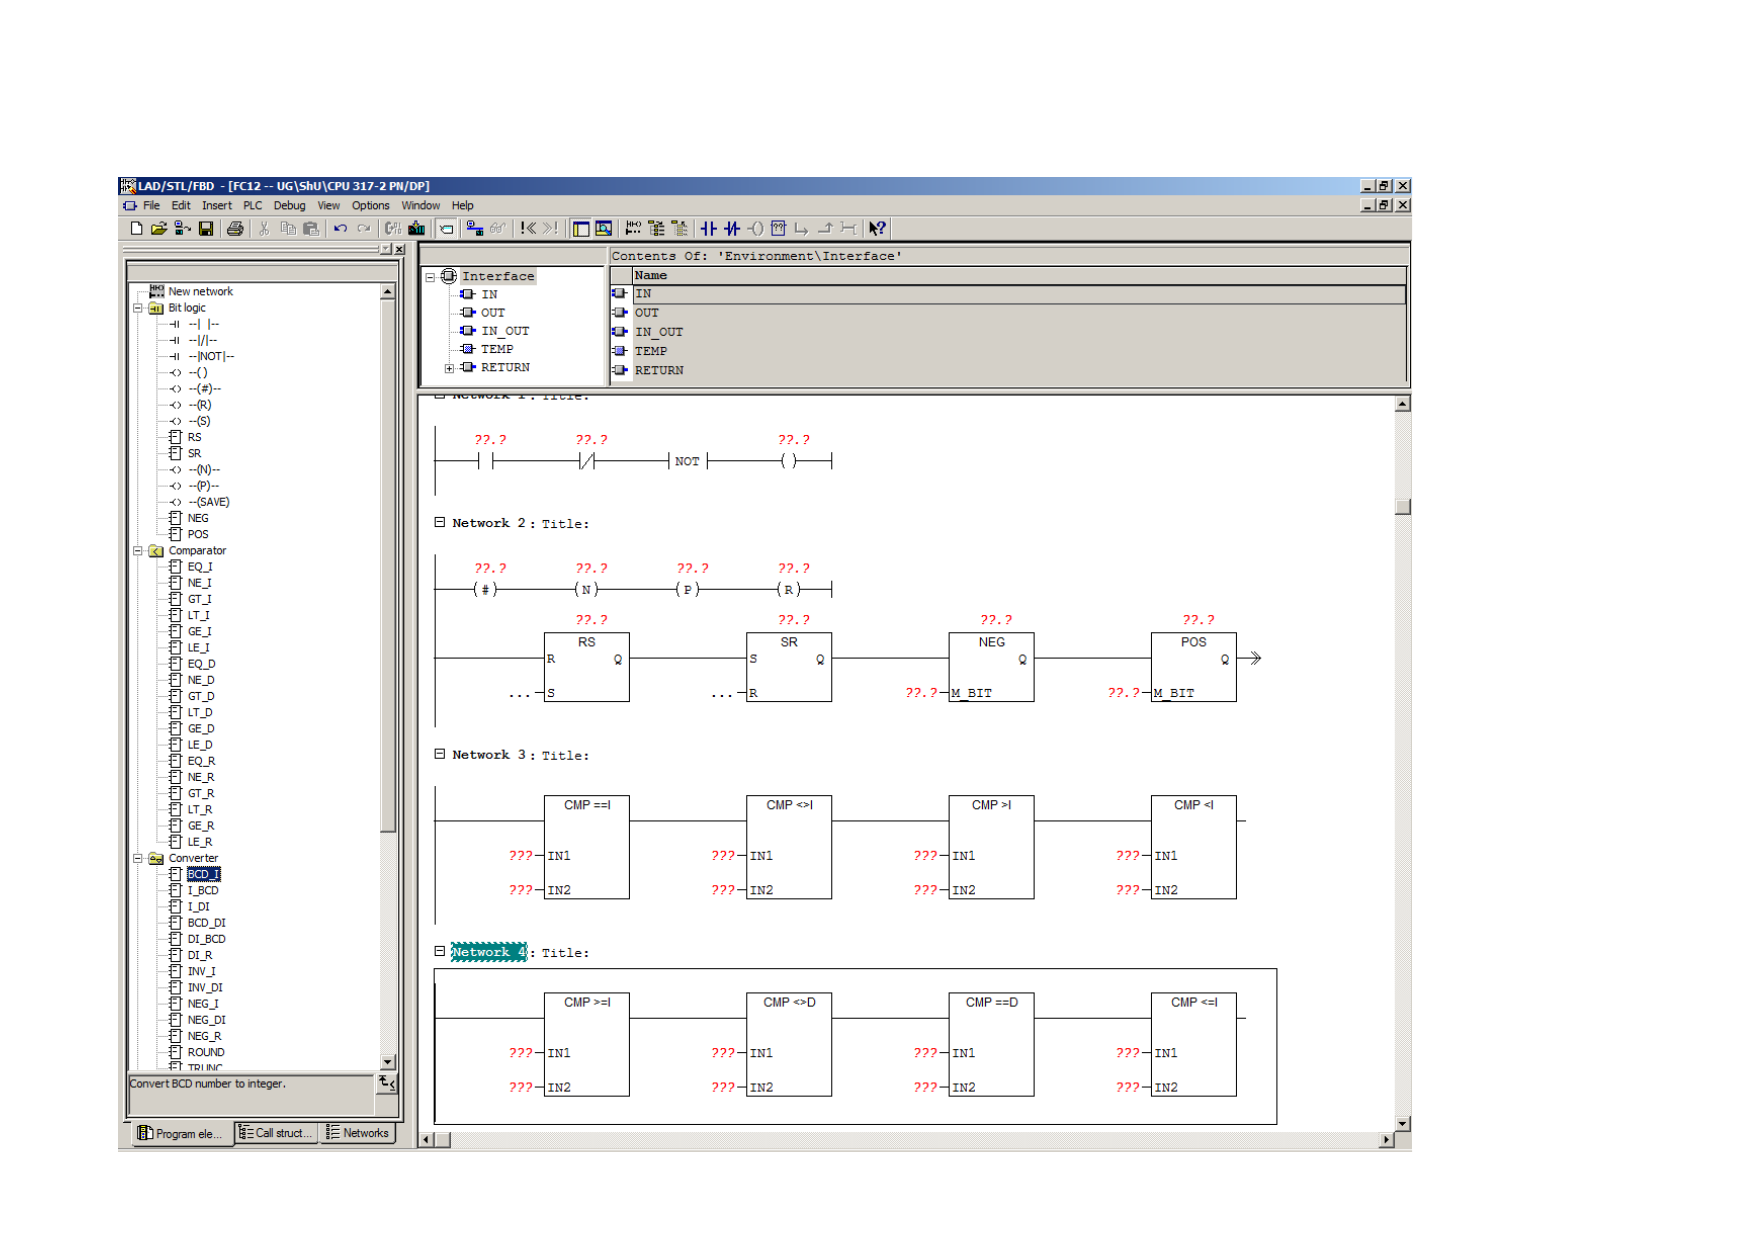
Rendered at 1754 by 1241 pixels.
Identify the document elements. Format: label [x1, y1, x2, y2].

picture [118, 177, 1413, 1152]
